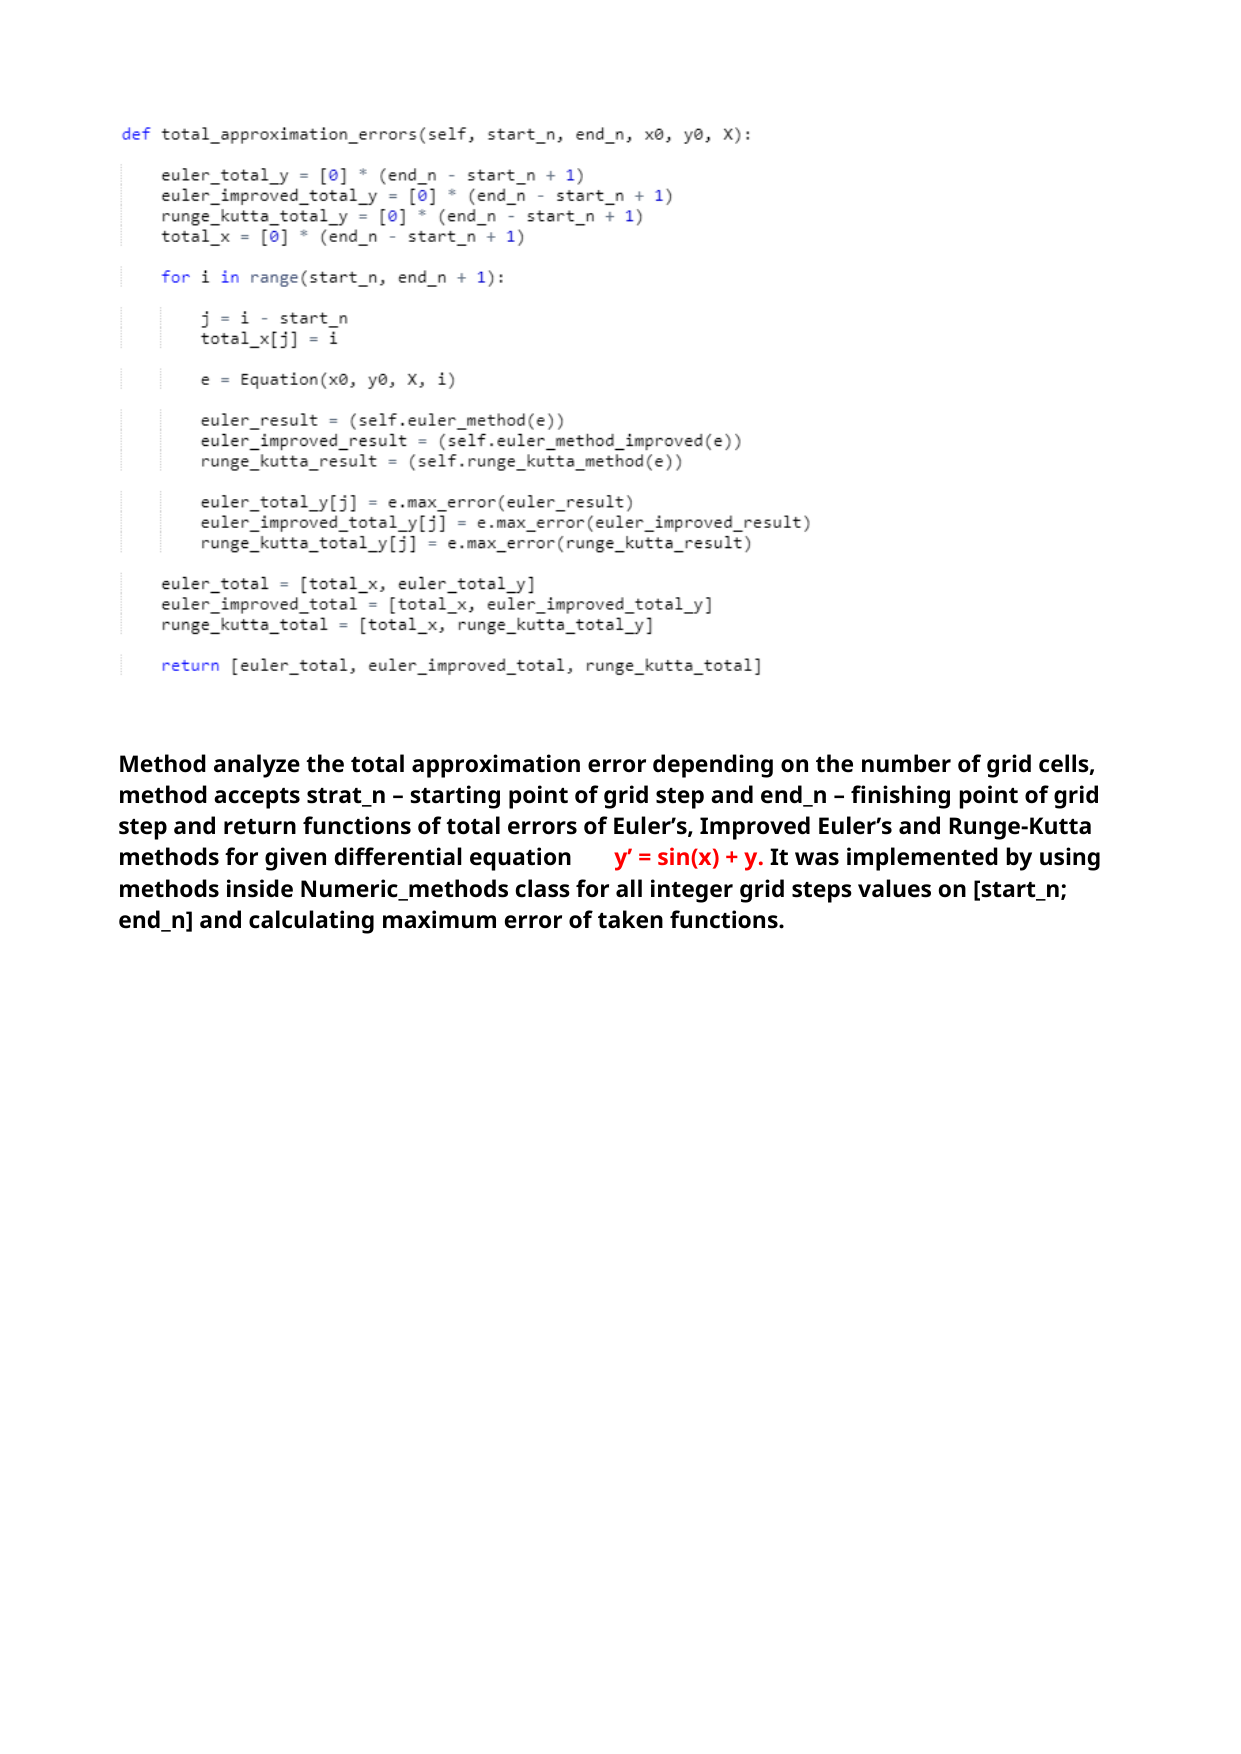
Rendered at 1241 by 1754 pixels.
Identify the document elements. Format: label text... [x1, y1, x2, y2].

picture [118, 118, 825, 686]
text Method analyze the total approximation error depending on the number of grid cells, method accepts strat_n – starting point of grid step and end_n – finishing point of grid step and return functions of total errors of Euler’s, Improved Euler’s and Runge-Kutta methods for given differential equation y’ = sin(x) + y. It was implemented by using methods inside Numeric_methods class for all integer grid steps values on [start_n; end_n] and calculating maximum error of taken functions. [118, 748, 1122, 935]
